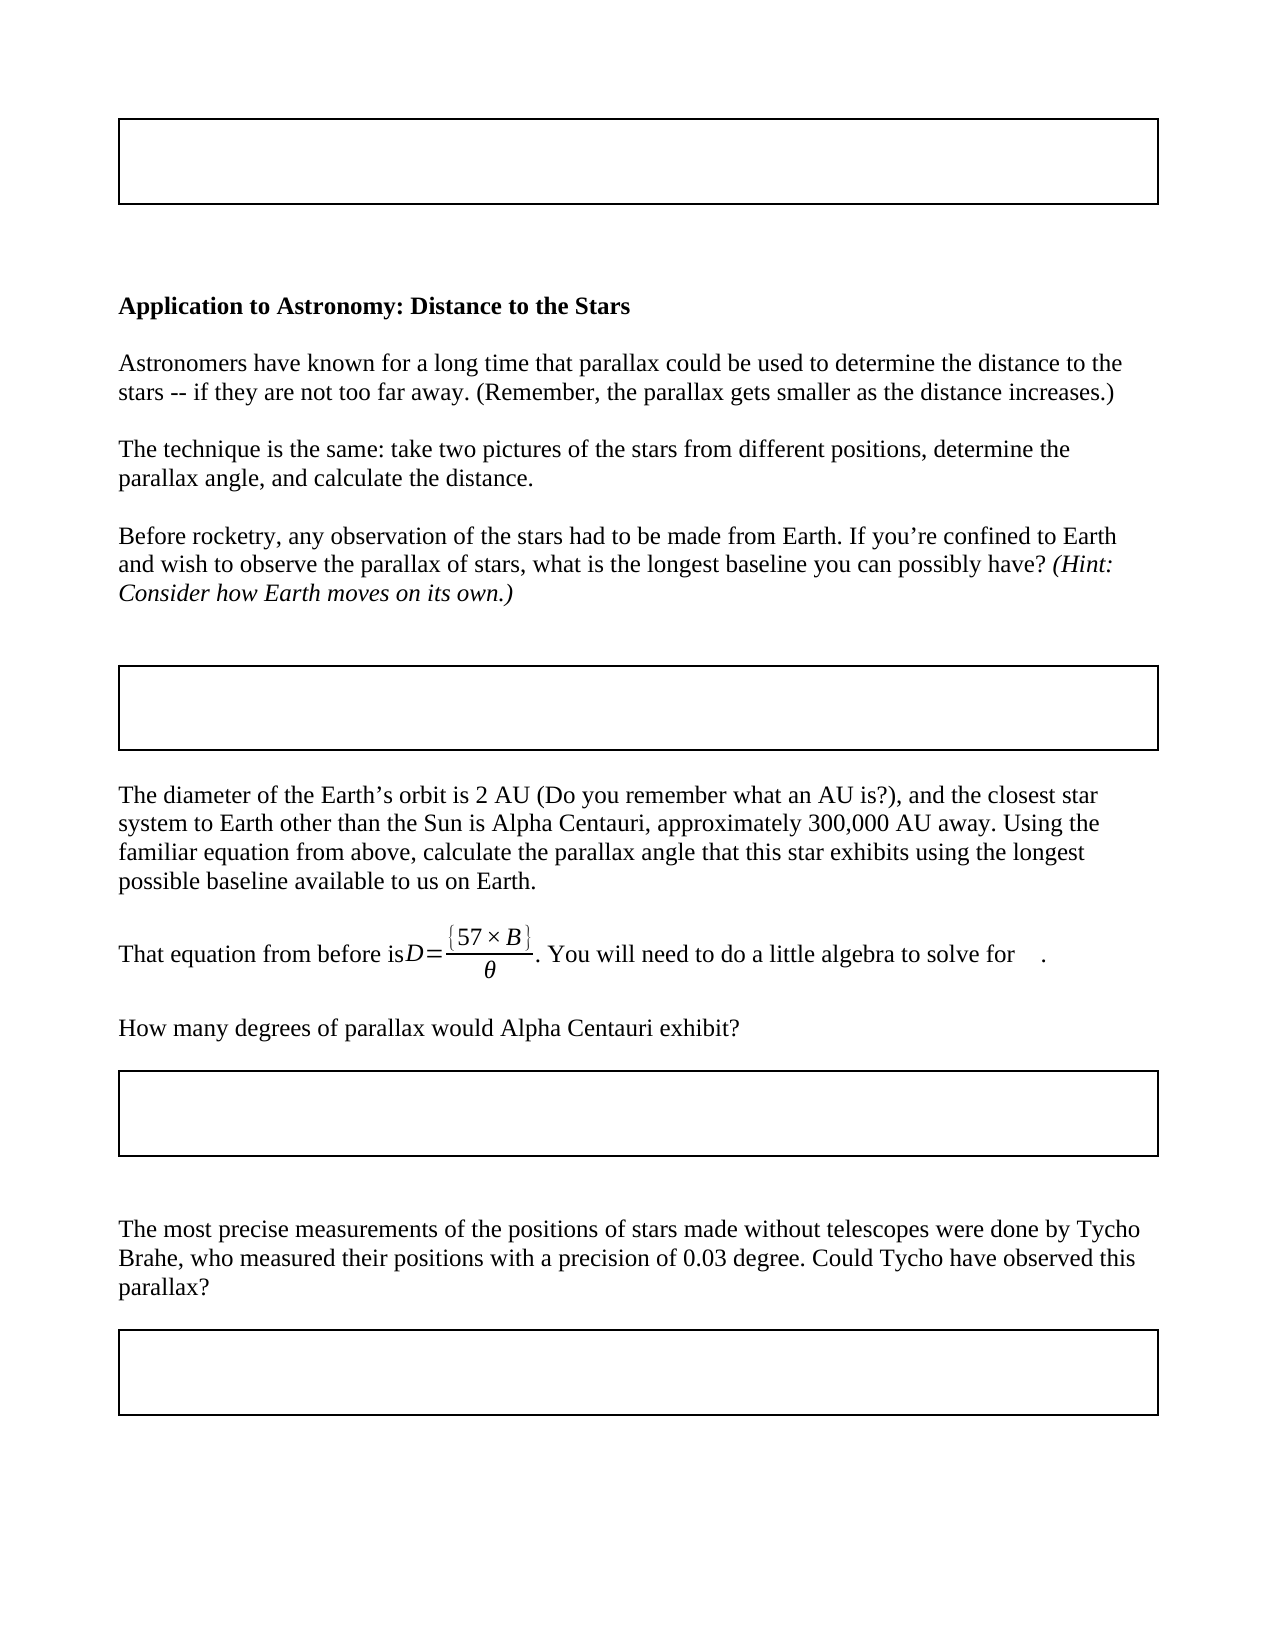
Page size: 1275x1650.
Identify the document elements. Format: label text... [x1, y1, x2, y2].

text Before rocketry, any observation of the stars had to be made from Earth. If you’re confined to Earth and wish to observe the parallax of stars, what is the longest baseline you can possibly have? (Hint: Consider how Earth moves on its own.) [118, 521, 1157, 607]
text Astronomers have known for a long time that parallax could be used to determine the distance to the stars -- if they are not too far away. (Remember, the parallax gets smaller as the distance increases.) [118, 348, 1157, 406]
text The technique is the same: take two pictures of the stars from different positions, determine the parallax angle, and calculate the distance. [118, 434, 1157, 492]
text That equation from before is. You will need to do a little algebra to solve for 𝜃. [118, 923, 1157, 984]
text Application to Astronomy: Distance to the Stars [118, 291, 1157, 319]
table_header [120, 1072, 1157, 1154]
table_header [120, 120, 1157, 202]
text The most precise measurements of the positions of stars made without telescopes were done by Tycho Brahe, who measured their positions with a precision of 0.03 degree. Could Tycho have observed this parallax? [118, 1214, 1157, 1300]
table_header [120, 667, 1157, 749]
table_header [120, 1331, 1157, 1413]
text How many degrees of parallax would Alpha Centauri exhibit? [118, 1013, 1157, 1041]
text The diameter of the Earth’s orbit is 2 AU (Do you remember what an AU is?), and the closest star system to Earth other than the Sun is Alpha Centauri, approximately 300,000 AU away. Using the familiar equation from above, calculate the parallax angle that this star exhibits using the longest possible baseline available to us on Earth. [118, 780, 1157, 895]
